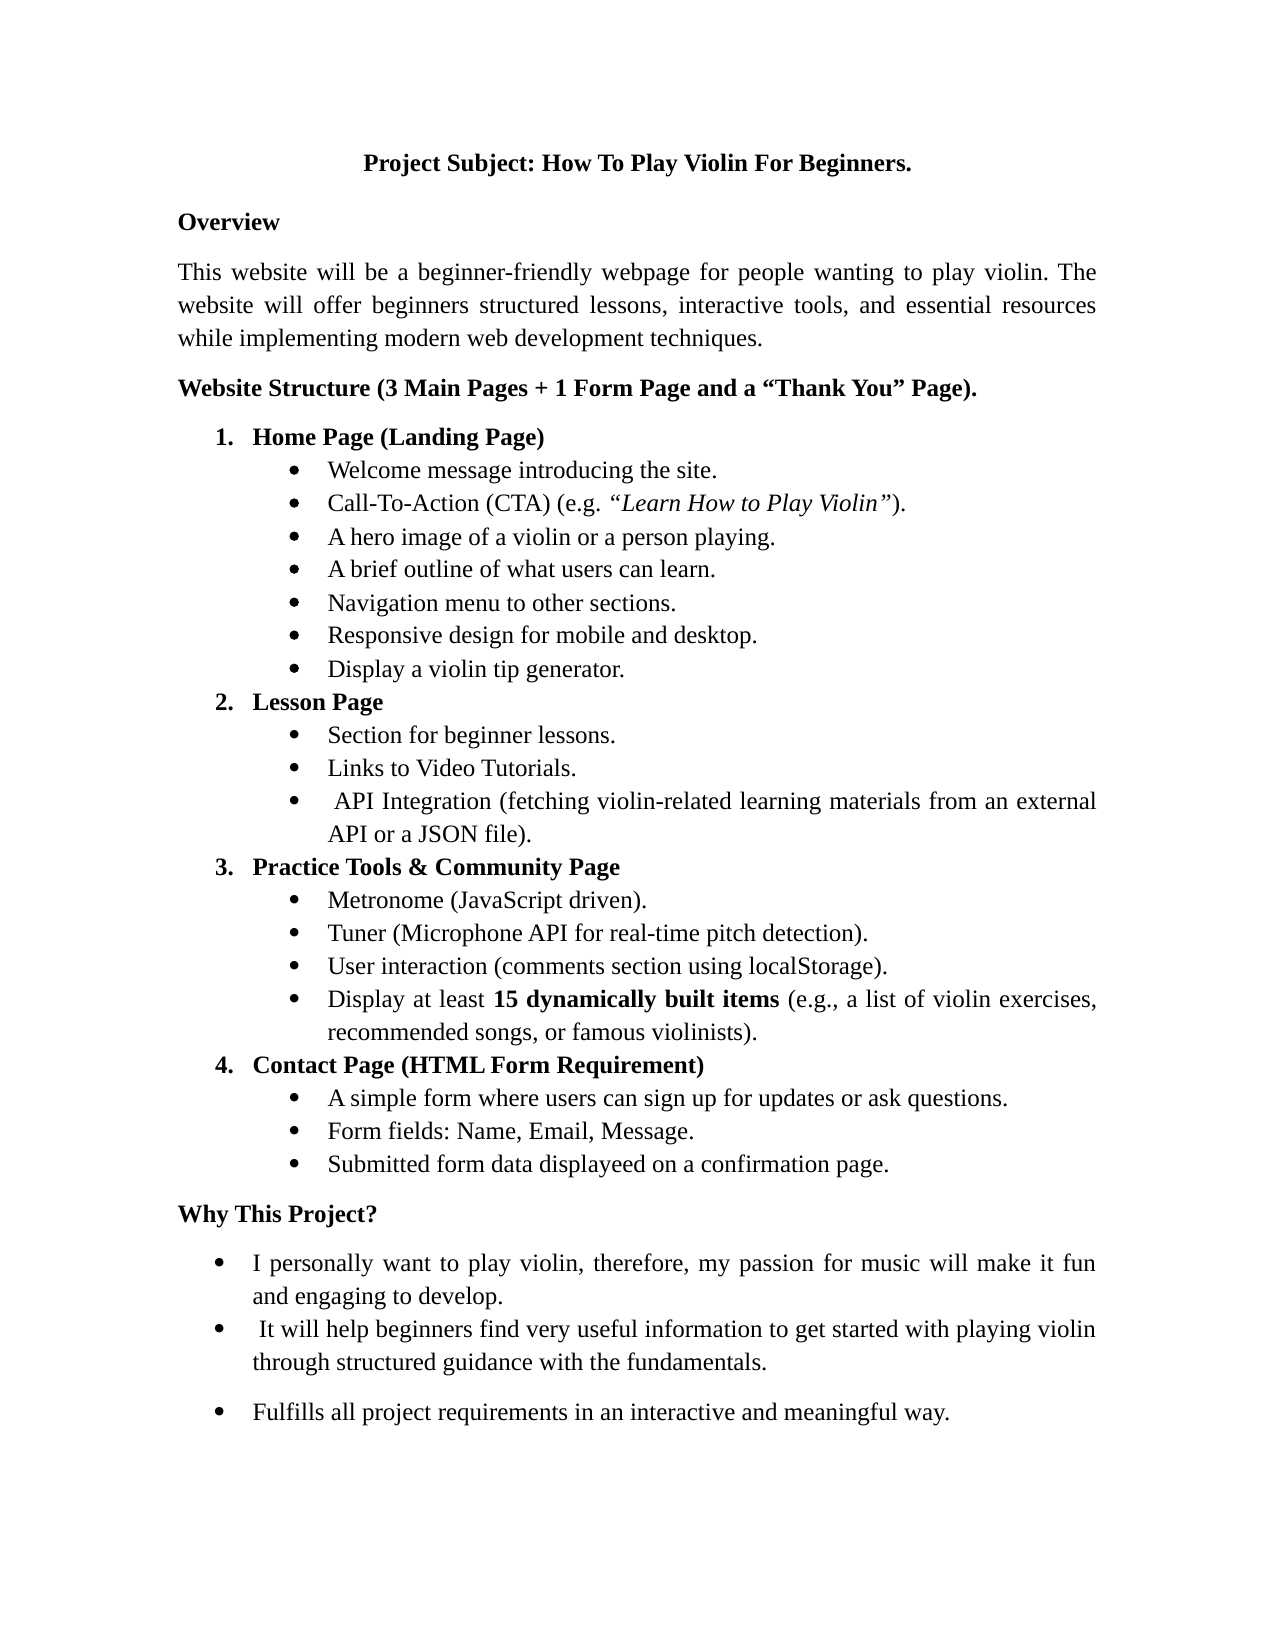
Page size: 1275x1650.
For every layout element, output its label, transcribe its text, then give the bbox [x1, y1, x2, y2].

text Overview [177, 207, 1098, 236]
list Submitted form data displayeed on a confirmation page. [290, 1149, 1098, 1178]
list Home Page (Landing Page) [215, 422, 1098, 451]
text Why This Project? [177, 1199, 1098, 1227]
list Form fields: Name, Email, Message. [290, 1116, 1098, 1145]
list A simple form where users can sign up for updates or ask questions. [290, 1083, 1098, 1112]
list Section for beginner lessons. [290, 720, 1098, 748]
list Lesson Page [215, 687, 1098, 715]
text Website Structure (3 Main Pages + 1 Form Page and a “Thank You” Page). [177, 373, 1098, 402]
list Contact Page (HTML Form Requirement) [215, 1050, 1098, 1079]
list Display a violin tip generator. [290, 654, 1098, 682]
list Tuner (Microphone API for real-time pitch detection). [290, 918, 1098, 947]
list User interaction (comments section using localStorage). [290, 951, 1098, 979]
text Project Subject: How To Play Violin For Beginners. [177, 148, 1098, 176]
list Welcome message introducing the site. [290, 456, 1098, 484]
list I personally want to play violin, therefore, my passion for music will make it fun and engaging to develop. [215, 1248, 1098, 1310]
list Navigation menu to other sections. [290, 588, 1098, 616]
list A brief outline of what users can learn. [290, 554, 1098, 583]
list Practice Tools & Community Page [215, 852, 1098, 881]
list Responsive design for mobile and desktop. [290, 621, 1098, 649]
list A hero image of a violin or a person playing. [290, 522, 1098, 550]
list Fulfills all project requirements in an interactive and meaningful way. [215, 1397, 1098, 1426]
list It will help beginners find very useful information to get started with playing violin through structured guidance with the fundamentals. [215, 1314, 1098, 1376]
list Call-To-Action (CTA) (e.g. “Learn How to Play Violin”). [290, 488, 1098, 517]
list Metronome (JavaScript driven). [290, 885, 1098, 913]
list Links to Video Tutorials. [290, 753, 1098, 781]
list API Integration (fetching violin-related learning materials from an external API or a JSON file). [290, 786, 1098, 847]
list Display at least 15 dynamically built items (e.g., a list of violin exercises, recommended songs, or famous violinists). [290, 984, 1098, 1046]
text This website will be a beginner-friendly webpage for people wanting to play violin. The website will offer beginners structured lessons, interactive tools, and essential resources while implementing modern web development techniques. [177, 257, 1098, 352]
